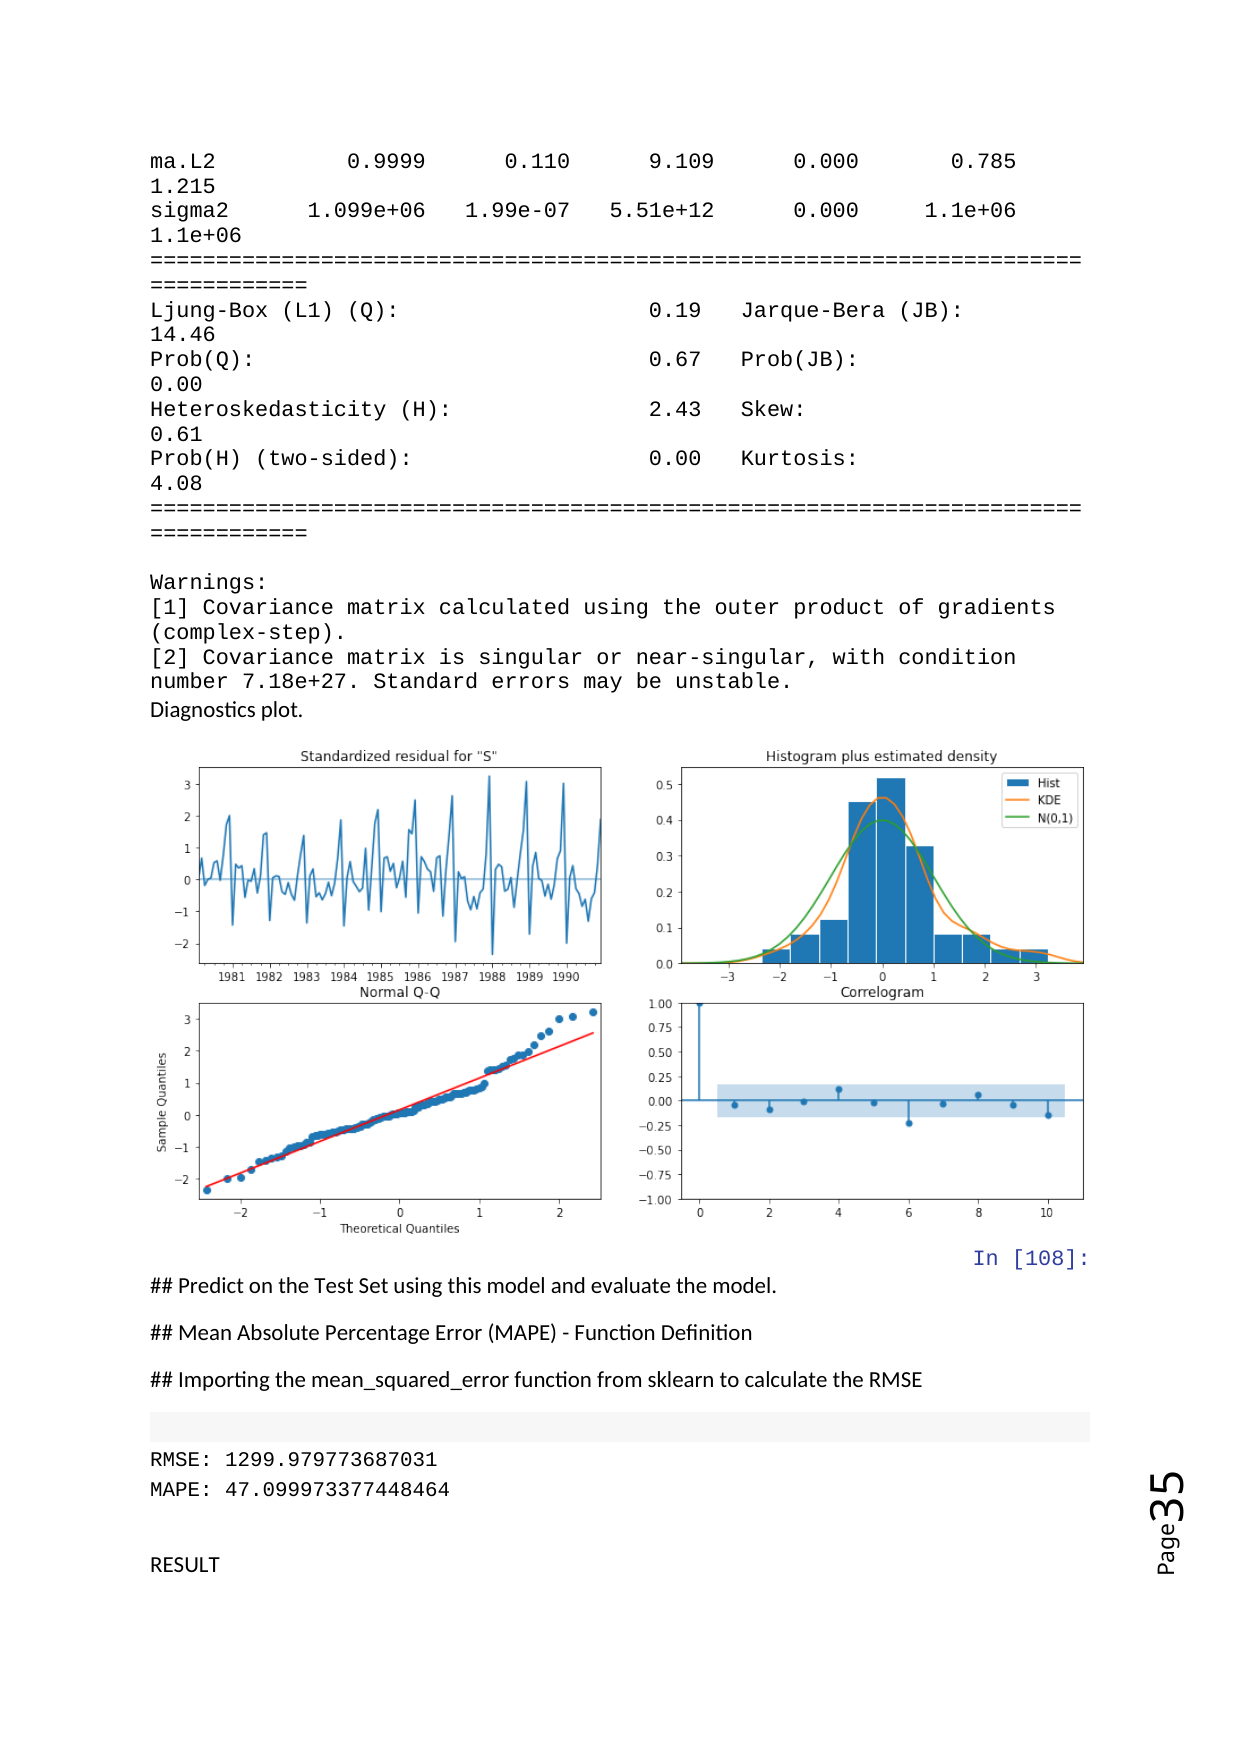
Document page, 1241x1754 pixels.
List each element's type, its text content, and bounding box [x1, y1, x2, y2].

text sigma2 1.099e+06 1.99e-07 5.51e+12 0.000 1.1e+06 1.1e+06 [150, 199, 1090, 249]
text Diagnostics plot. [150, 695, 1090, 723]
text RESULT [150, 1550, 1090, 1578]
text In [108]: [150, 1242, 1090, 1271]
text =================================================================================== [150, 249, 1090, 299]
text MAPE: 47.099973377448464 [150, 1473, 1090, 1503]
text ## Mean Absolute Percentage Error (MAPE) - Function Definition [150, 1318, 1090, 1346]
text Warnings: [150, 571, 1090, 596]
text RMSE: 1299.979773687031 [150, 1442, 1090, 1473]
text =================================================================================== [150, 497, 1090, 547]
text ## Predict on the Test Set using this model and evaluate the model. [150, 1271, 1090, 1299]
text Prob(H) (two-sided): 0.00 Kurtosis: 4.08 [150, 447, 1090, 497]
text [2] Covariance matrix is singular or near-singular, with condition number 7.18e+27. Standard errors may be unstable. [150, 646, 1090, 695]
text Heteroskedasticity (H): 2.43 Skew: 0.61 [150, 398, 1090, 447]
text ma.L2 0.9999 0.110 9.109 0.000 0.785 1.215 [150, 150, 1090, 199]
text Ljung-Box (L1) (Q): 0.19 Jarque-Bera (JB): 14.46 [150, 299, 1090, 348]
text [1] Covariance matrix calculated using the outer product of gradients (complex-step). [150, 596, 1090, 646]
text ## Importing the mean_squared_error function from sklearn to calculate the RMSE [150, 1365, 1090, 1393]
text Prob(Q): 0.67 Prob(JB): 0.00 [150, 348, 1090, 398]
picture [150, 742, 1091, 1242]
